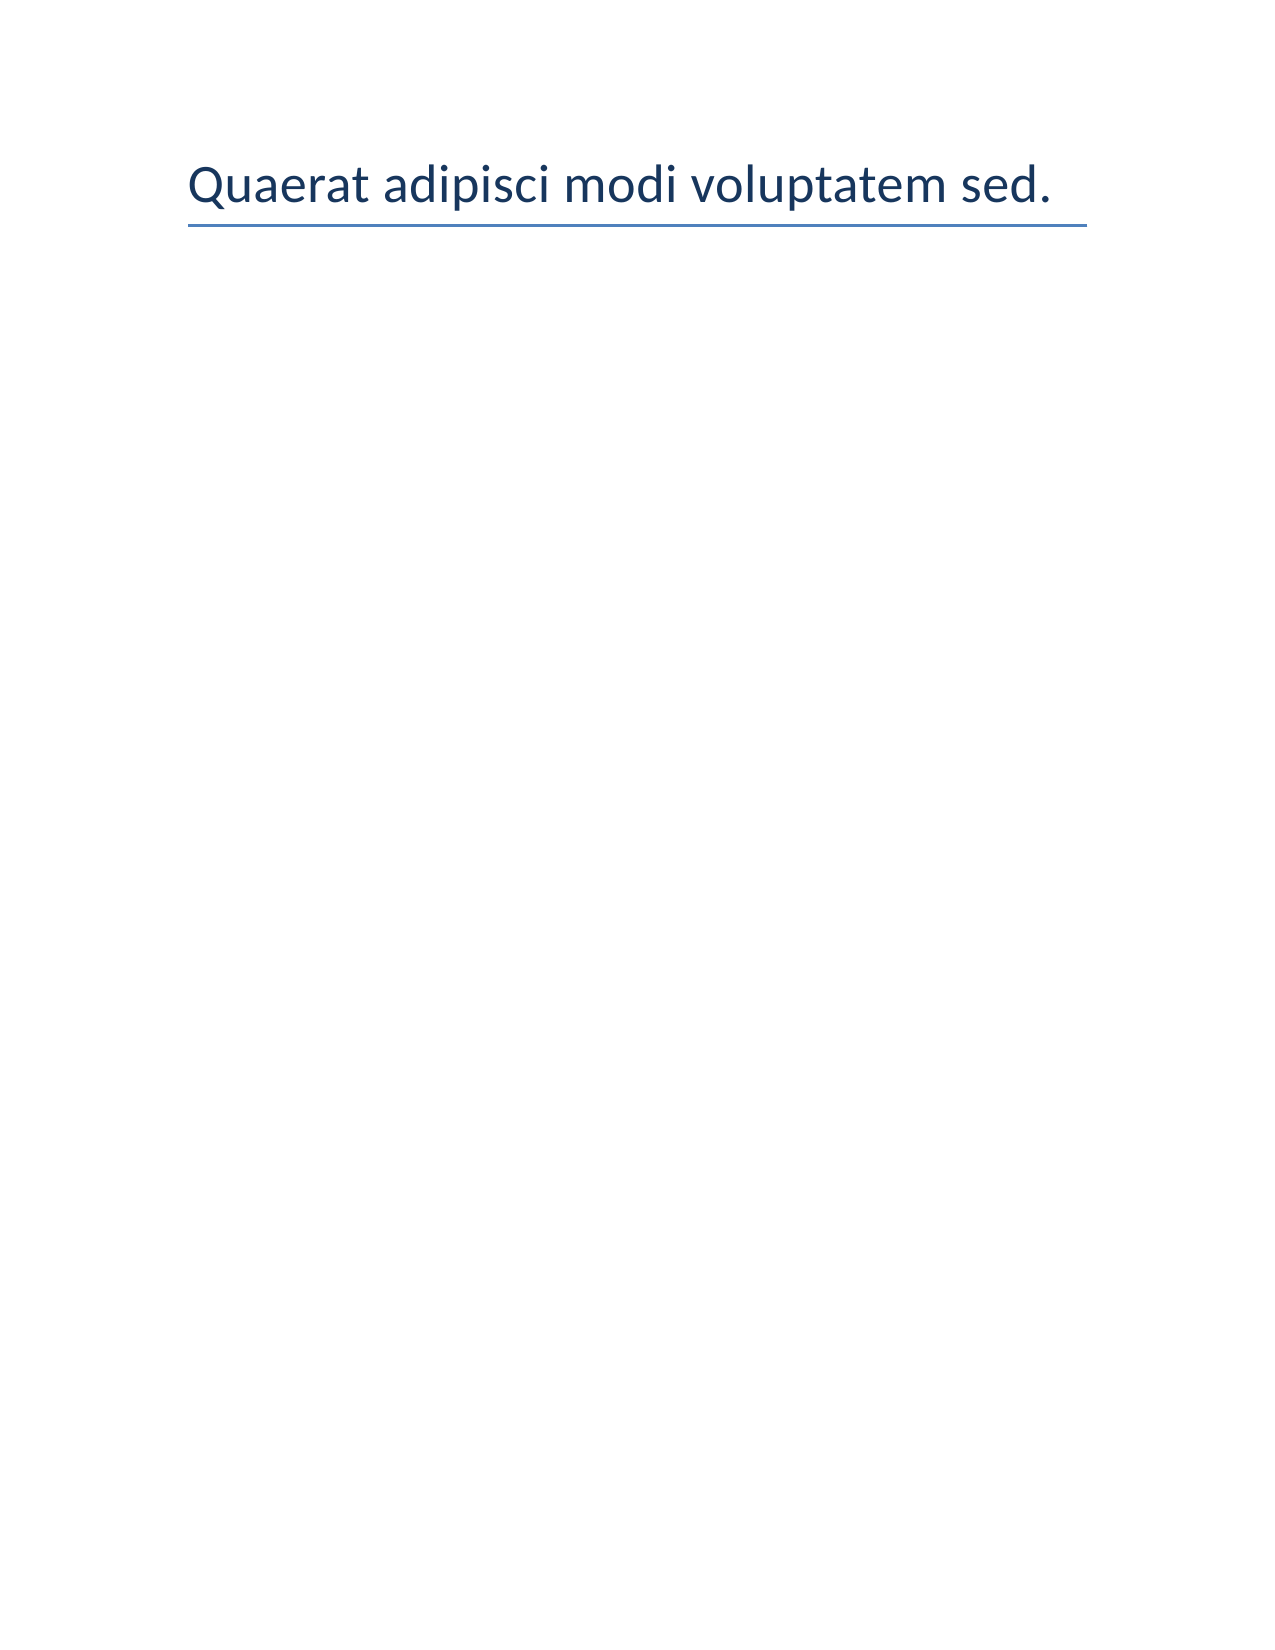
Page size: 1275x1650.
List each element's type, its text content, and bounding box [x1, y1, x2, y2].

title Quaerat adipisci modi voluptatem sed. [187, 150, 1087, 227]
